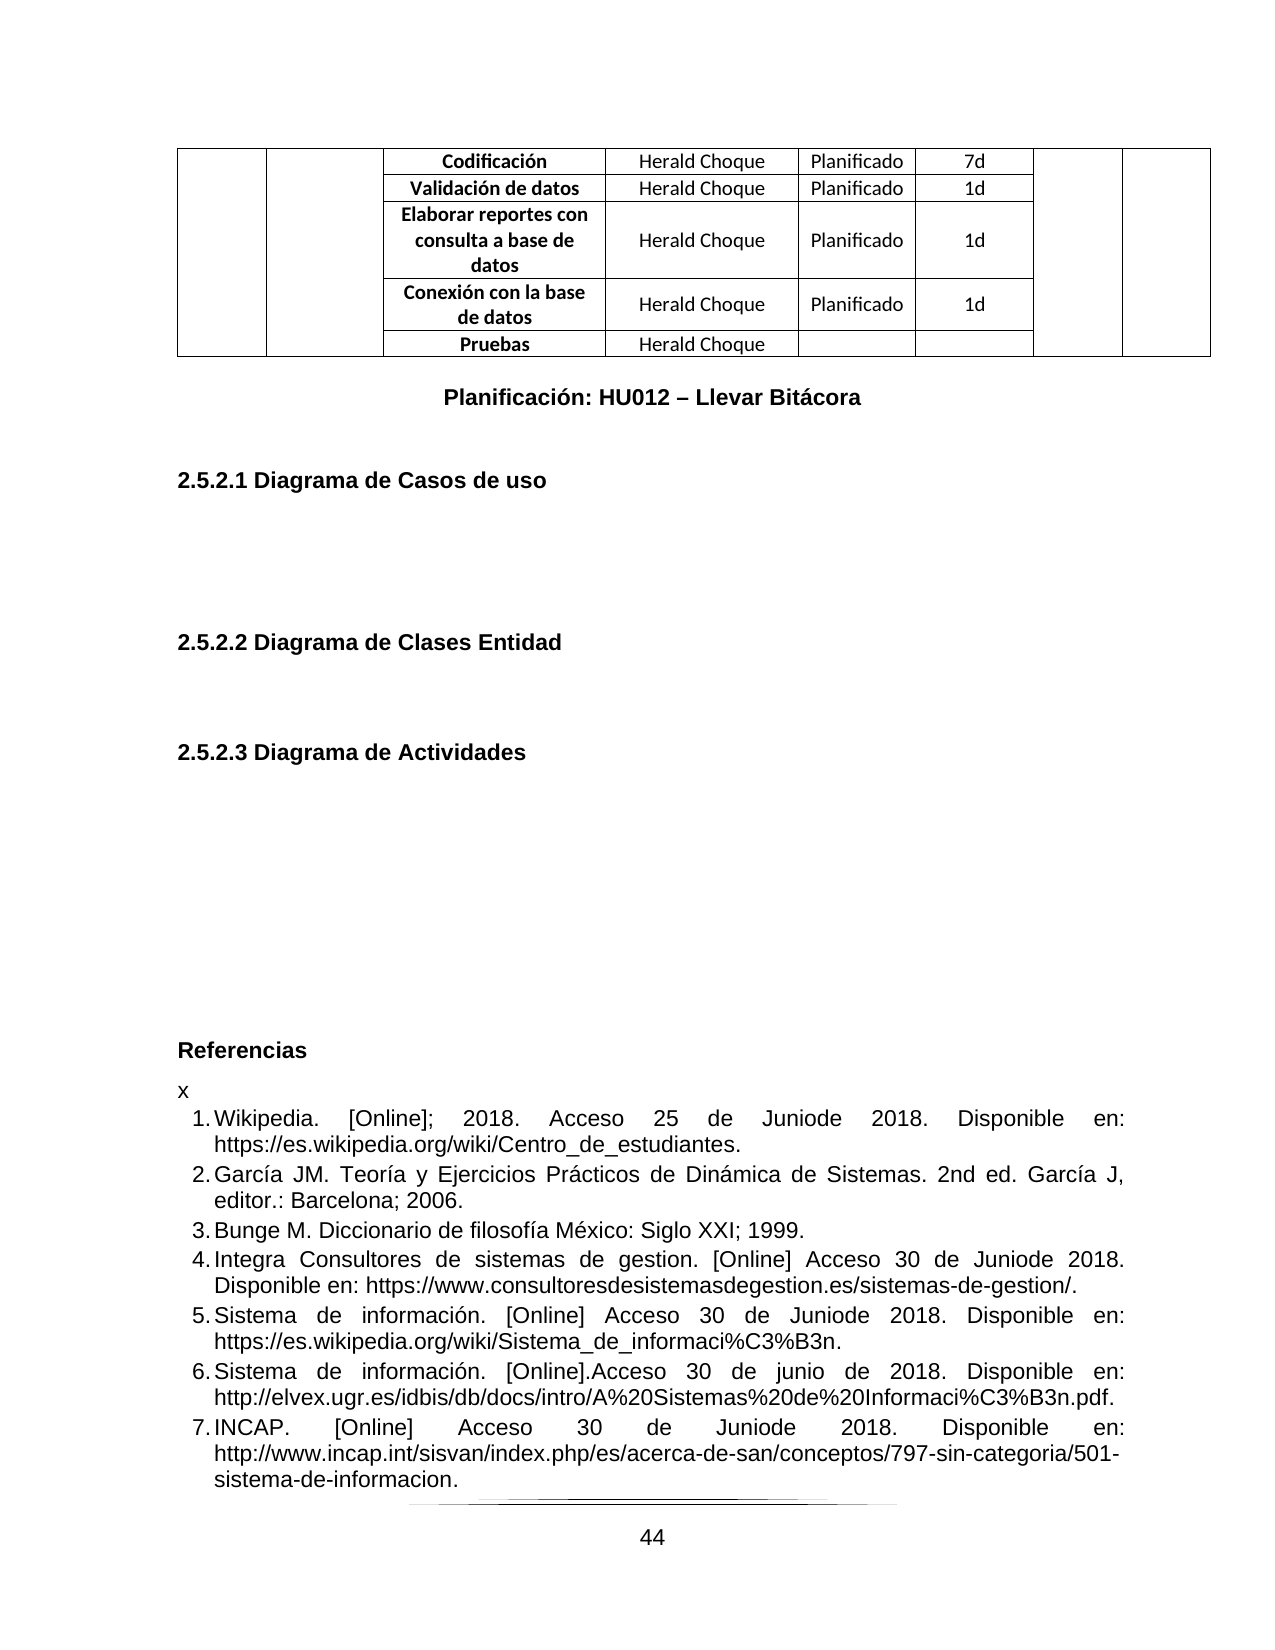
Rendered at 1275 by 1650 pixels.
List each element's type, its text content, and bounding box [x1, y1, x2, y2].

subtitle 2.5.2.1 Diagrama de Casos de uso [177, 467, 1127, 493]
table_cell Herald Choque [606, 202, 798, 278]
table_cell Conexión con la base de datos [384, 279, 605, 330]
table_cell 1d [916, 175, 1033, 201]
table_cell Pruebas [384, 331, 605, 356]
table_cell Planificado [799, 175, 915, 201]
subtitle 2.5.2.3 Diagrama de Actividades [177, 739, 1127, 765]
table_cell Planificado [799, 149, 915, 174]
subtitle 2.5.2.2 Diagrama de Clases Entidad [177, 629, 1127, 656]
table_cell Validación de datos [384, 175, 605, 201]
table_cell Planificado [799, 279, 915, 330]
table_cell Herald Choque [606, 175, 798, 201]
table_cell Planificado [799, 202, 915, 278]
table_cell [916, 331, 1033, 356]
table_cell Herald Choque [606, 149, 798, 174]
table_cell 1d [916, 202, 1033, 278]
table_cell Codificación [384, 149, 605, 174]
table_cell [799, 331, 915, 356]
table_cell Herald Choque [606, 331, 798, 356]
table_cell 7d [916, 149, 1033, 174]
text Planificación: HU012 – Llevar Bitácora [177, 384, 1127, 410]
table_cell Elaborar reportes con consulta a base de datos [384, 202, 605, 278]
table_cell 1d [916, 279, 1033, 330]
table_cell Herald Choque [606, 279, 798, 330]
